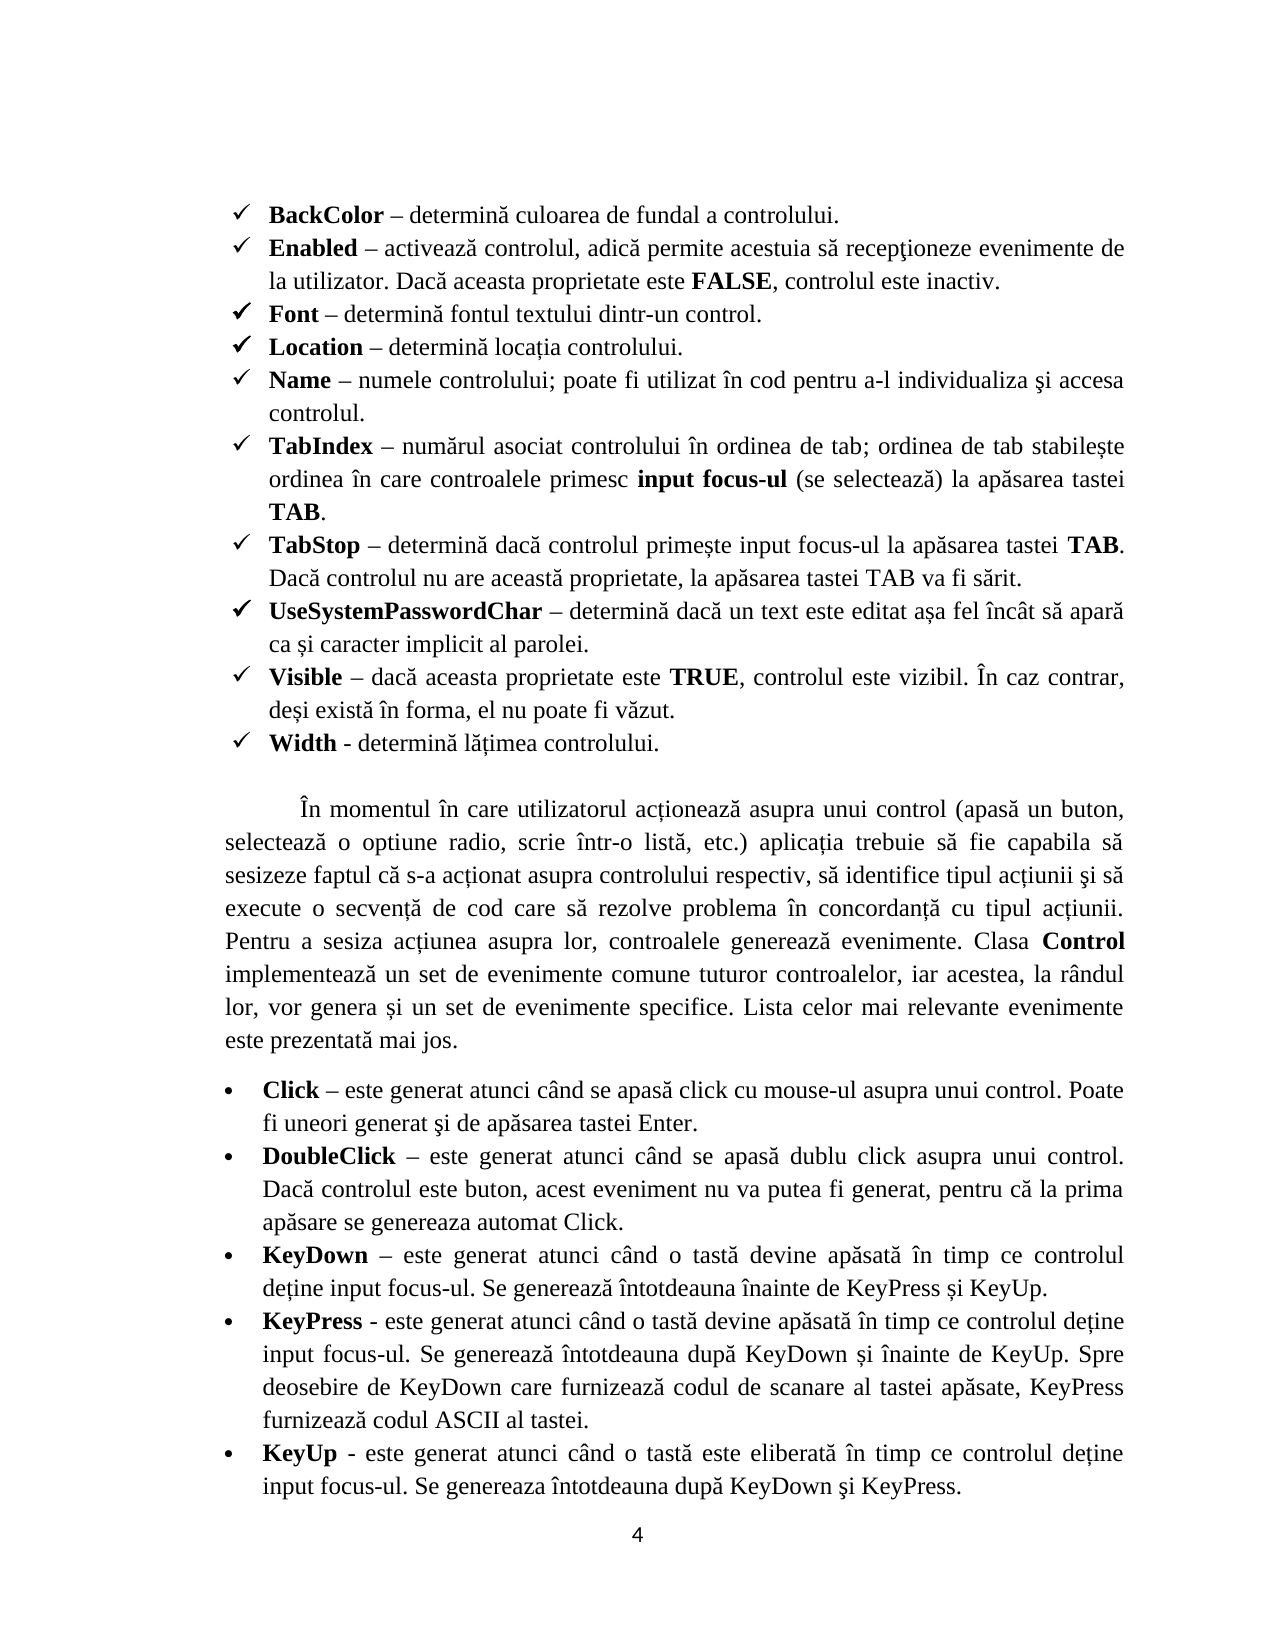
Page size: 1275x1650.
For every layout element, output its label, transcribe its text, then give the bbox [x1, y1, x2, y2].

list TabStop – determină dacă controlul primește input focus-ul la apăsarea tastei TAB. Dacă controlul nu are această proprietate, la apăsarea tastei TAB va fi sărit. [231, 530, 1125, 592]
list Visible – dacă aceasta proprietate este TRUE, controlul este vizibil. În caz contrar, deși există în forma, el nu poate fi văzut. [231, 662, 1125, 724]
list Location – determină locația controlului. [231, 332, 1125, 361]
text În momentul în care utilizatorul acționează asupra unui control (apasă un buton, selectează o optiune radio, scrie într-o listă, etc.) aplicația trebuie să fie capabila să sesizeze faptul că s-a acționat asupra controlului respectiv, să identifice tipul acțiunii şi să execute o secvență de cod care să rezolve problema în concordanță cu tipul acțiunii. Pentru a sesiza acțiunea asupra lor, controalele generează evenimente. Clasa Control implementează un set de evenimente comune tuturor controalelor, iar acestea, la rândul lor, vor genera și un set de evenimente specifice. Lista celor mai relevante evenimente este prezentată mai jos. [225, 794, 1125, 1054]
list DoubleClick – este generat atunci când se apasă dublu click asupra unui control. Dacă controlul este buton, acest eveniment nu va putea fi generat, pentru că la prima apăsare se genereaza automat Click. [225, 1141, 1125, 1236]
list TabIndex – numărul asociat controlului în ordinea de tab; ordinea de tab stabilește ordinea în care controalele primesc input focus-ul (se selectează) la apăsarea tastei TAB. [231, 431, 1125, 526]
list UseSystemPasswordChar – determină dacă un text este editat așa fel încât să apară ca și caracter implicit al parolei. [231, 596, 1125, 658]
list Enabled – activează controlul, adică permite acestuia să recepţioneze evenimente de la utilizator. Dacă aceasta proprietate este FALSE, controlul este inactiv. [231, 233, 1125, 294]
list KeyUp - este generat atunci când o tastă este eliberată în timp ce controlul deține input focus-ul. Se genereaza întotdeauna după KeyDown şi KeyPress. [225, 1438, 1125, 1500]
list KeyPress - este generat atunci când o tastă devine apăsată în timp ce controlul deține input focus-ul. Se generează întotdeauna după KeyDown și înainte de KeyUp. Spre deosebire de KeyDown care furnizează codul de scanare al tastei apăsate, KeyPress furnizează codul ASCII al tastei. [225, 1306, 1125, 1434]
list Width - determină lățimea controlului. [231, 728, 1125, 757]
list Click – este generat atunci când se apasă click cu mouse-ul asupra unui control. Poate fi uneori generat şi de apăsarea tastei Enter. [225, 1075, 1125, 1137]
list BackColor – determină culoarea de fundal a controlului. [231, 200, 1125, 228]
list Font – determină fontul textului dintr-un control. [231, 299, 1125, 327]
list KeyDown – este generat atunci când o tastă devine apăsată în timp ce controlul deține input focus-ul. Se generează întotdeauna înainte de KeyPress și KeyUp. [225, 1240, 1125, 1302]
list Name – numele controlului; poate fi utilizat în cod pentru a-l individualiza şi accesa controlul. [231, 365, 1125, 427]
